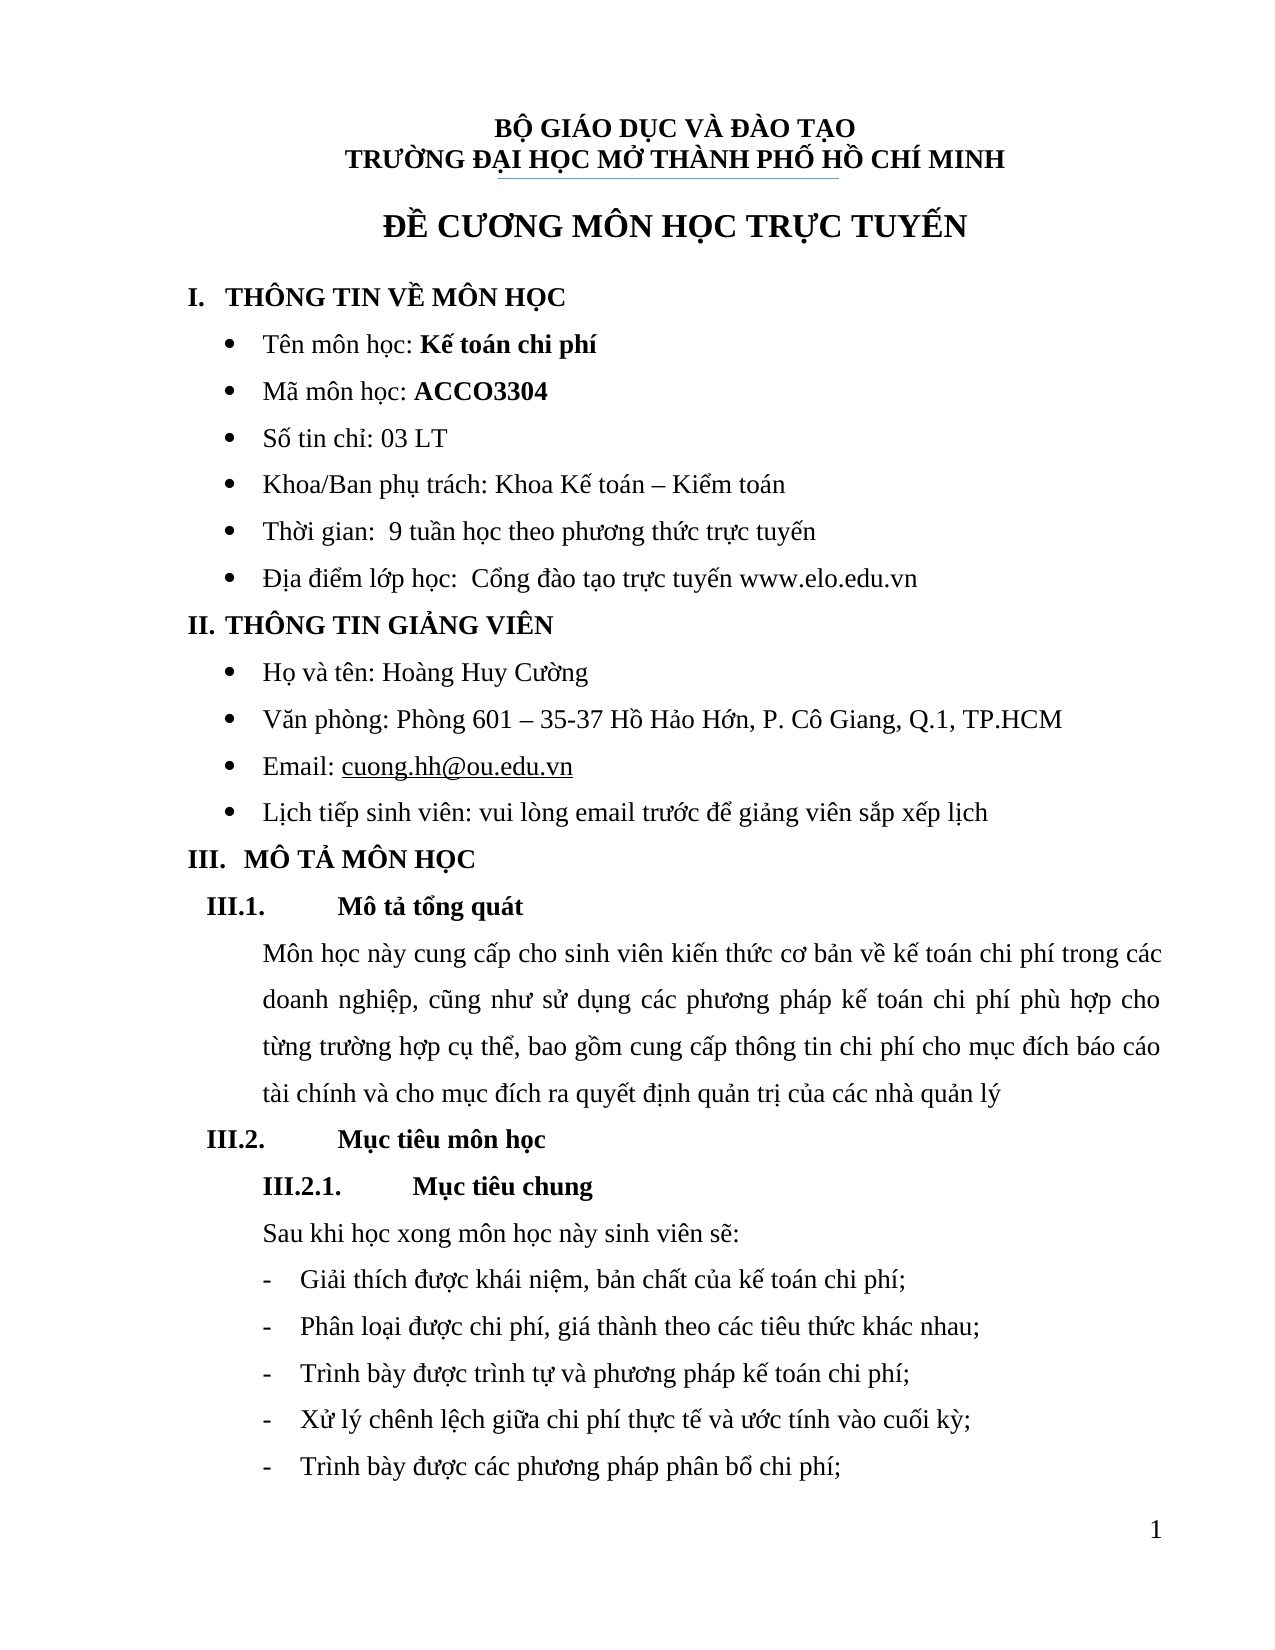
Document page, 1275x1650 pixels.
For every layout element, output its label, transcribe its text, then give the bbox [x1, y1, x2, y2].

list Văn phòng: Phòng 601 – 35-37 Hồ Hảo Hớn, P. Cô Giang, Q.1, TP.HCM [225, 703, 1162, 734]
text TRƯỜNG ĐẠI HỌC MỞ THÀNH PHỐ HỒ CHÍ MINH [187, 144, 1162, 175]
list Email: cuong.hh@ou.edu.vn [225, 750, 1162, 781]
list Mục tiêu môn học [206, 1123, 1162, 1154]
text Môn học này cung cấp cho sinh viên kiến thức cơ bản về kế toán chi phí trong các doanh nghiệp, cũng như sử dụng các phương pháp kế toán chi phí phù hợp cho từng trường hợp cụ thể, bao gồm cung cấp thông tin chi phí cho mục đích báo cáo tài chính và cho mục đích ra quyết định quản trị của các nhà quản lý [262, 937, 1162, 1108]
list THÔNG TIN VỀ MÔN HỌC [187, 281, 1162, 312]
list Mục tiêu chung [262, 1170, 1162, 1201]
list Giải thích được khái niệm, bản chất của kế toán chi phí; [262, 1263, 1162, 1294]
list Thời gian: 9 tuần học theo phương thức trực tuyến [225, 516, 1162, 547]
list Họ và tên: Hoàng Huy Cường [225, 656, 1162, 687]
list Khoa/Ban phụ trách: Khoa Kế toán – Kiểm toán [225, 469, 1162, 500]
text ĐỀ CƯƠNG MÔN HỌC TRỰC TUYẾN [187, 206, 1162, 244]
list Lịch tiếp sinh viên: vui lòng email trước để giảng viên sắp xếp lịch [225, 797, 1162, 828]
list Tên môn học: Kế toán chi phí [225, 328, 1162, 359]
list Phân loại được chi phí, giá thành theo các tiêu thức khác nhau; [262, 1310, 1162, 1341]
list Xử lý chênh lệch giữa chi phí thực tế và ước tính vào cuối kỳ; [262, 1403, 1162, 1434]
list Số tin chỉ: 03 LT [225, 422, 1162, 453]
list Mã môn học: ACCO3304 [225, 375, 1162, 406]
list Trình bày được các phương pháp phân bổ chi phí; [262, 1450, 1162, 1481]
list Mô tả tổng quát [206, 890, 1162, 921]
list Địa điểm lớp học: Cổng đào tạo trực tuyến www.elo.edu.vn [225, 562, 1162, 594]
list Trình bày được trình tự và phương pháp kế toán chi phí; [262, 1357, 1162, 1388]
text Sau khi học xong môn học này sinh viên sẽ: [262, 1217, 1162, 1248]
text BỘ GIÁO DỤC VÀ ĐÀO TẠO [187, 112, 1162, 144]
list MÔ TẢ MÔN HỌC [187, 843, 1162, 874]
list THÔNG TIN GIẢNG VIÊN [187, 609, 1162, 640]
